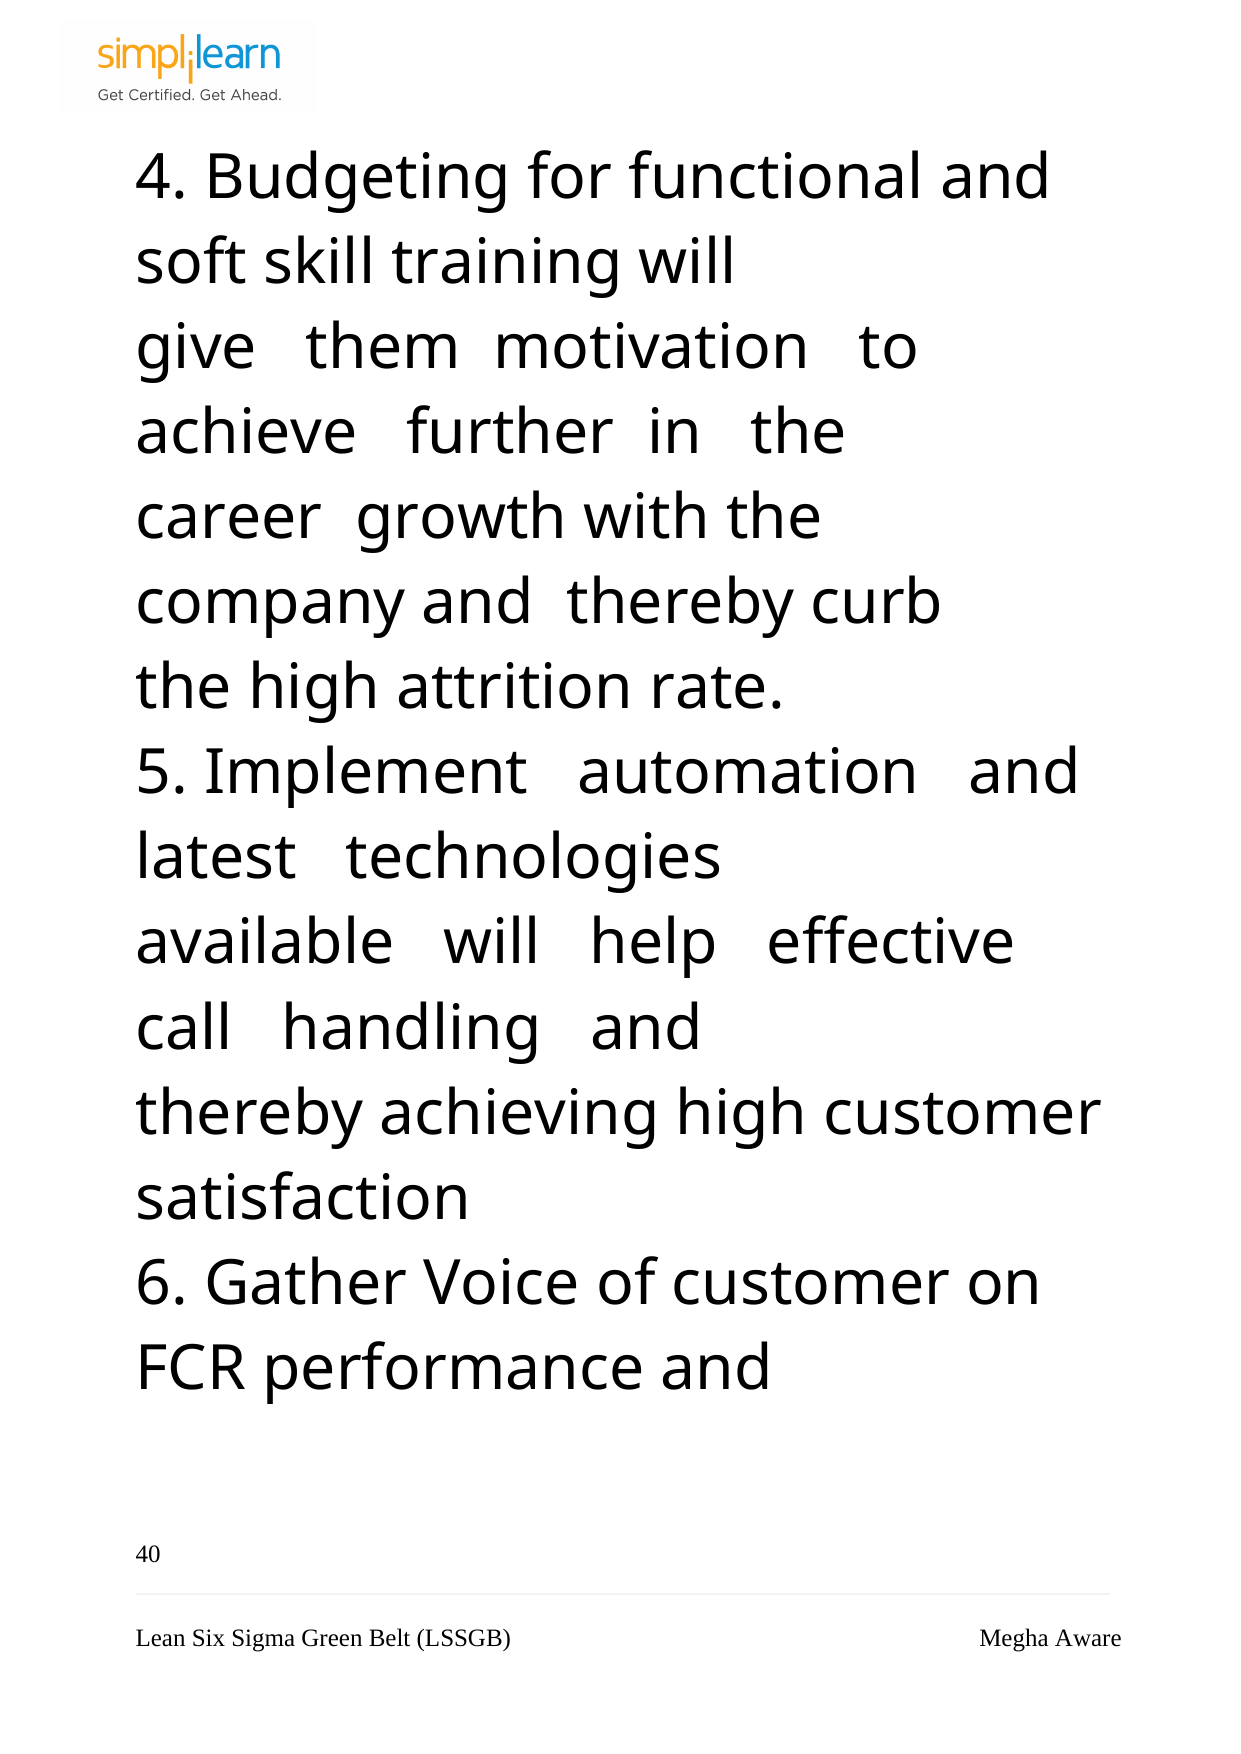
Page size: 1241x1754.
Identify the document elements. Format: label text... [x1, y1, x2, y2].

picture [60, 20, 317, 113]
text give them motivation to achieve further in the [135, 301, 1125, 472]
text 6. Gather Voice of customer on FCR performance and [135, 1238, 1125, 1408]
text 4. Budgeting for functional and soft skill training will [135, 131, 1125, 301]
text 5. Implement automation and latest technologies [135, 727, 1125, 897]
text career growth with the company and thereby curb [135, 472, 1125, 642]
text the high attrition rate. [135, 642, 1125, 727]
text thereby achieving high customer satisfaction [135, 1067, 1125, 1238]
text available will help effective call handling and [135, 897, 1125, 1067]
